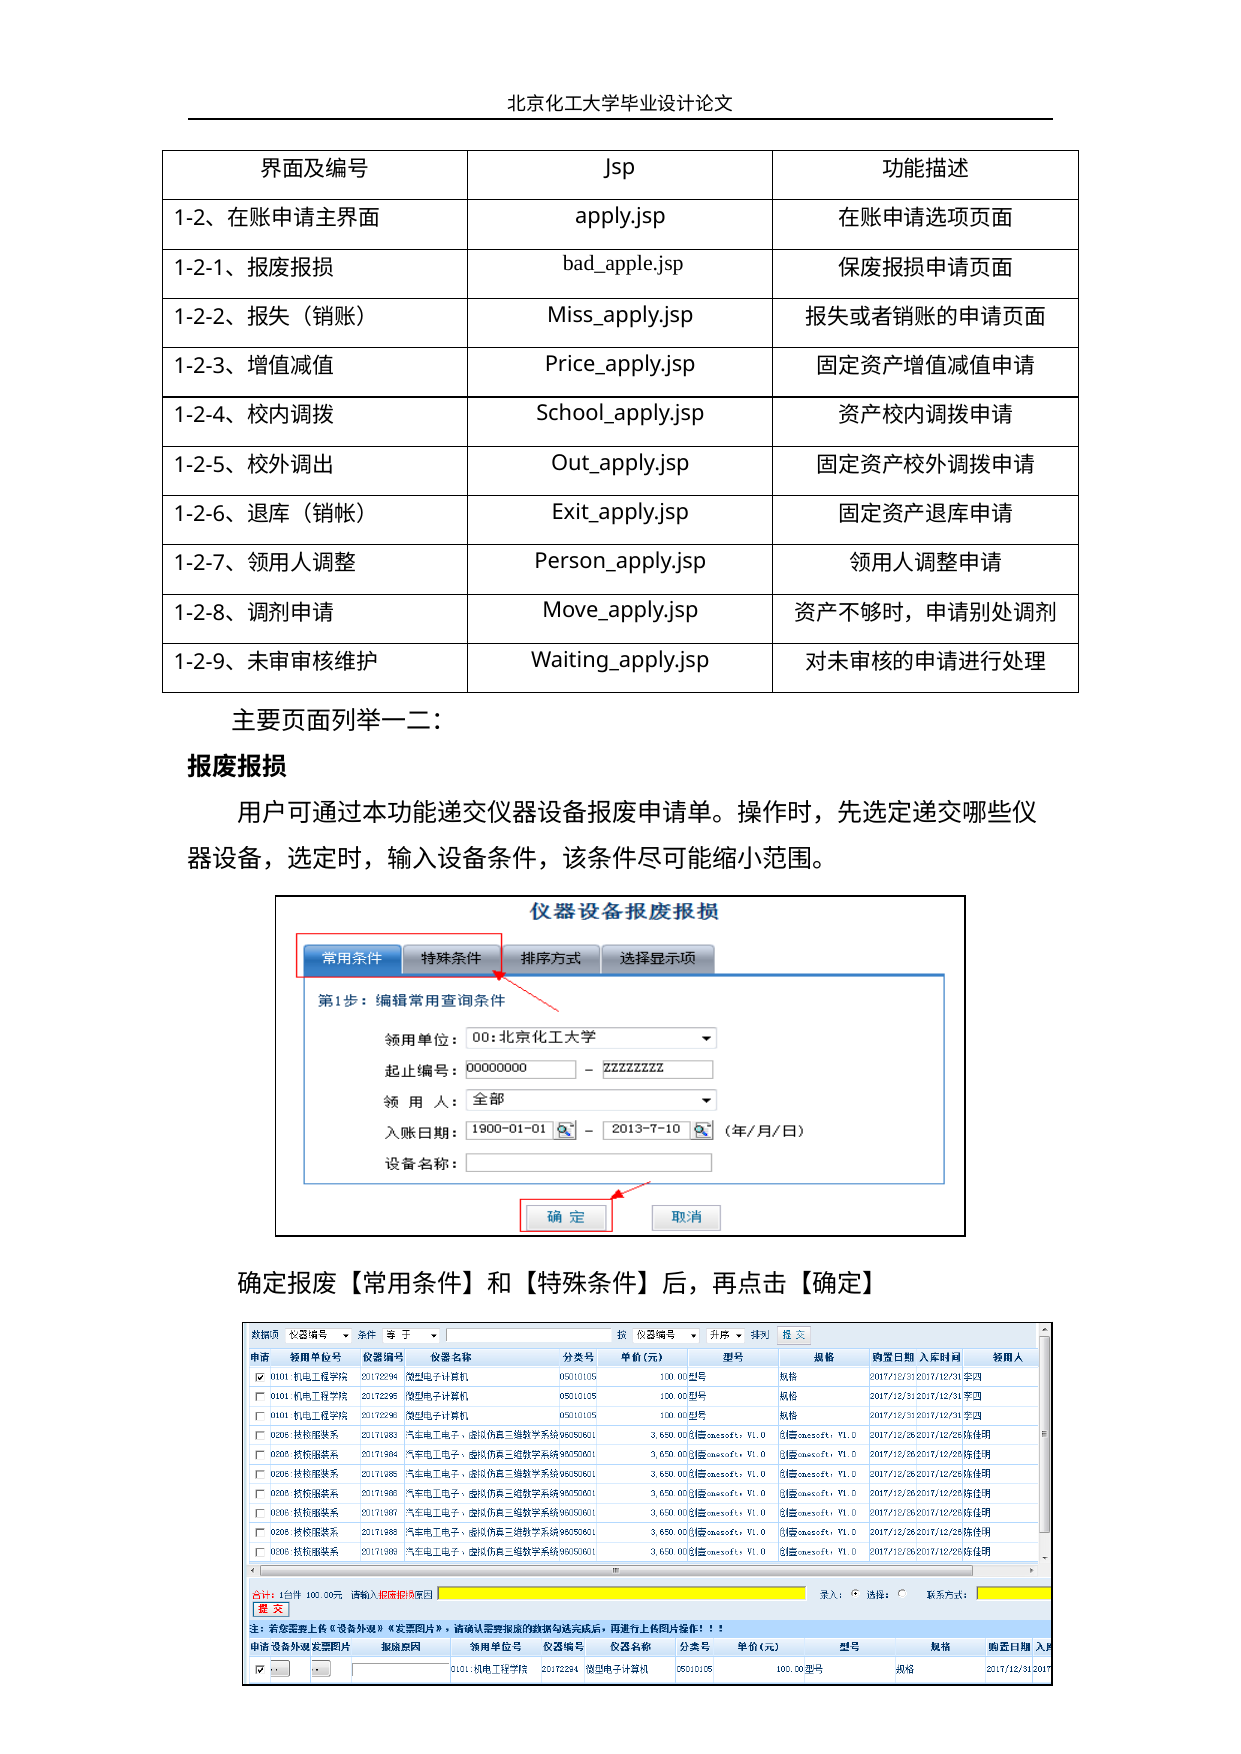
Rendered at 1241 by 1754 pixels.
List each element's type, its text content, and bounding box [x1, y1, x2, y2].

table_cell 1-2-6、退库（销帐） [163, 496, 467, 544]
table_cell 1-2-8、调剂申请 [163, 595, 467, 643]
table_cell 在账申请选项页面 [773, 200, 1078, 248]
table_cell 固定资产退库申请 [773, 496, 1078, 544]
table_cell Exit_apply.jsp [468, 496, 772, 544]
text 主要页面列举一二： [187, 693, 1053, 739]
table_cell 1-2-1、报废报损 [163, 250, 467, 298]
table_cell 资产不够时，申请别处调剂 [773, 595, 1078, 643]
table_cell apply.jsp [468, 200, 772, 248]
table_cell 1-2-7、领用人调整 [163, 545, 467, 593]
table_cell 1-2-9、未审审核维护 [163, 644, 467, 692]
text 报废报损 [187, 739, 1053, 785]
table_cell 对未审核的申请进行处理 [773, 644, 1078, 692]
text 用户可通过本功能递交仪器设备报废申请单。操作时，先选定递交哪些仪器设备，选定时，输入设备条件，该条件尽可能缩小范围。 [187, 785, 1053, 876]
picture [243, 1323, 1051, 1684]
table_cell Waiting_apply.jsp [468, 644, 772, 692]
table_cell 领用人调整申请 [773, 545, 1078, 593]
table_header 界面及编号 [163, 151, 467, 199]
table_cell 1-2-4、校内调拨 [163, 398, 467, 446]
table_cell Miss_apply.jsp [468, 299, 772, 347]
table_cell 固定资产校外调拨申请 [773, 447, 1078, 495]
table_cell Move_apply.jsp [468, 595, 772, 643]
table_cell 报失或者销账的申请页面 [773, 299, 1078, 347]
text 确定报废【常用条件】和【特殊条件】后，再点击【确定】 [187, 1256, 1053, 1301]
table_cell 1-2、在账申请主界面 [163, 200, 467, 248]
table_cell 1-2-2、报失（销账） [163, 299, 467, 347]
table_cell Price_apply.jsp [468, 348, 772, 396]
table_cell 保废报损申请页面 [773, 250, 1078, 298]
table_cell 固定资产增值减值申请 [773, 348, 1078, 396]
table_header Jsp [468, 151, 772, 199]
table_cell School_apply.jsp [468, 398, 772, 446]
table_cell 1-2-3、增值减值 [163, 348, 467, 396]
table_cell Out_apply.jsp [468, 447, 772, 495]
table_header 功能描述 [773, 151, 1078, 199]
table_cell Person_apply.jsp [468, 545, 772, 593]
table_cell bad_apple.jsp [468, 250, 772, 298]
table_cell 1-2-5、校外调出 [163, 447, 467, 495]
table_cell 资产校内调拨申请 [773, 398, 1078, 446]
picture [276, 897, 964, 1235]
